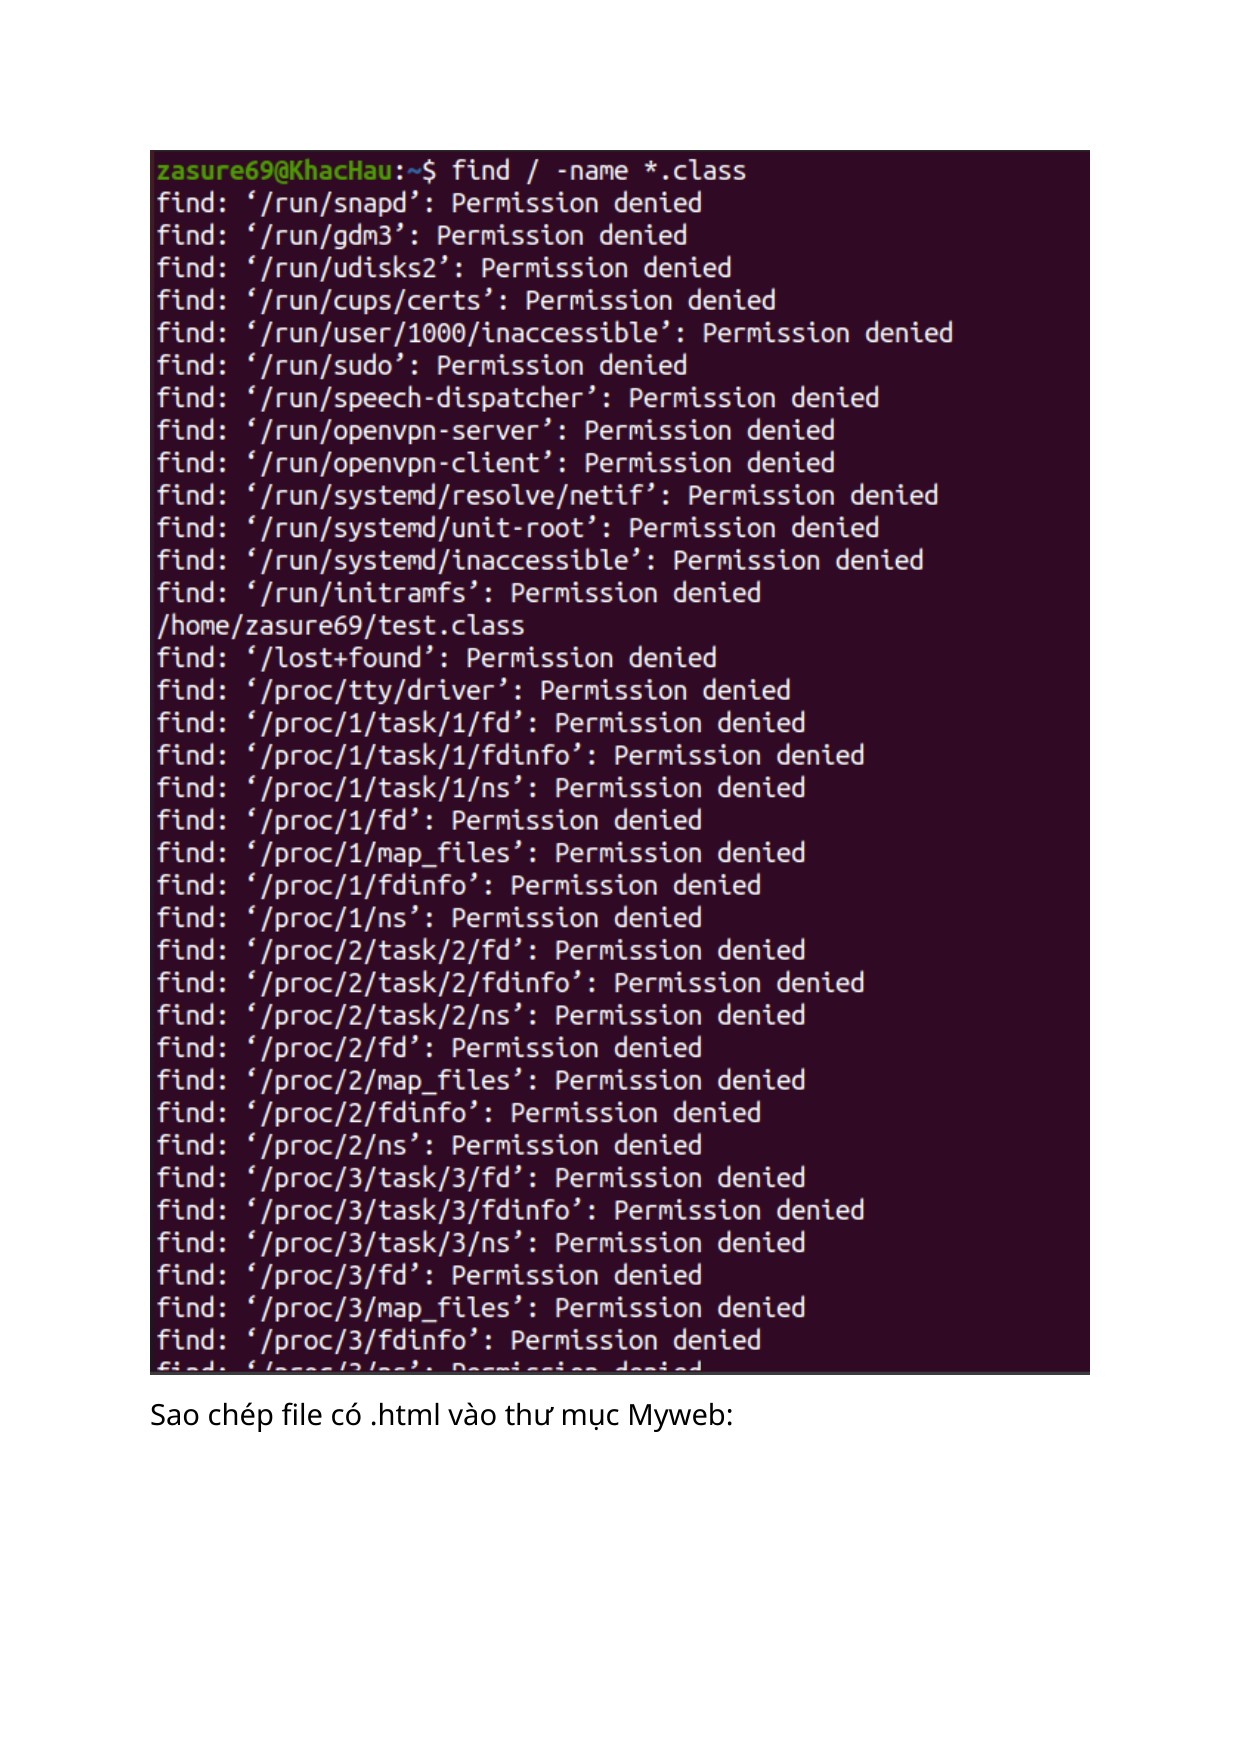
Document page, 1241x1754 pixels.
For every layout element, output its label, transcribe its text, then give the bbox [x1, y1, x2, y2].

text Sao chép file có .html vào thư mục Myweb: [150, 1394, 1090, 1434]
picture [150, 150, 1090, 1375]
